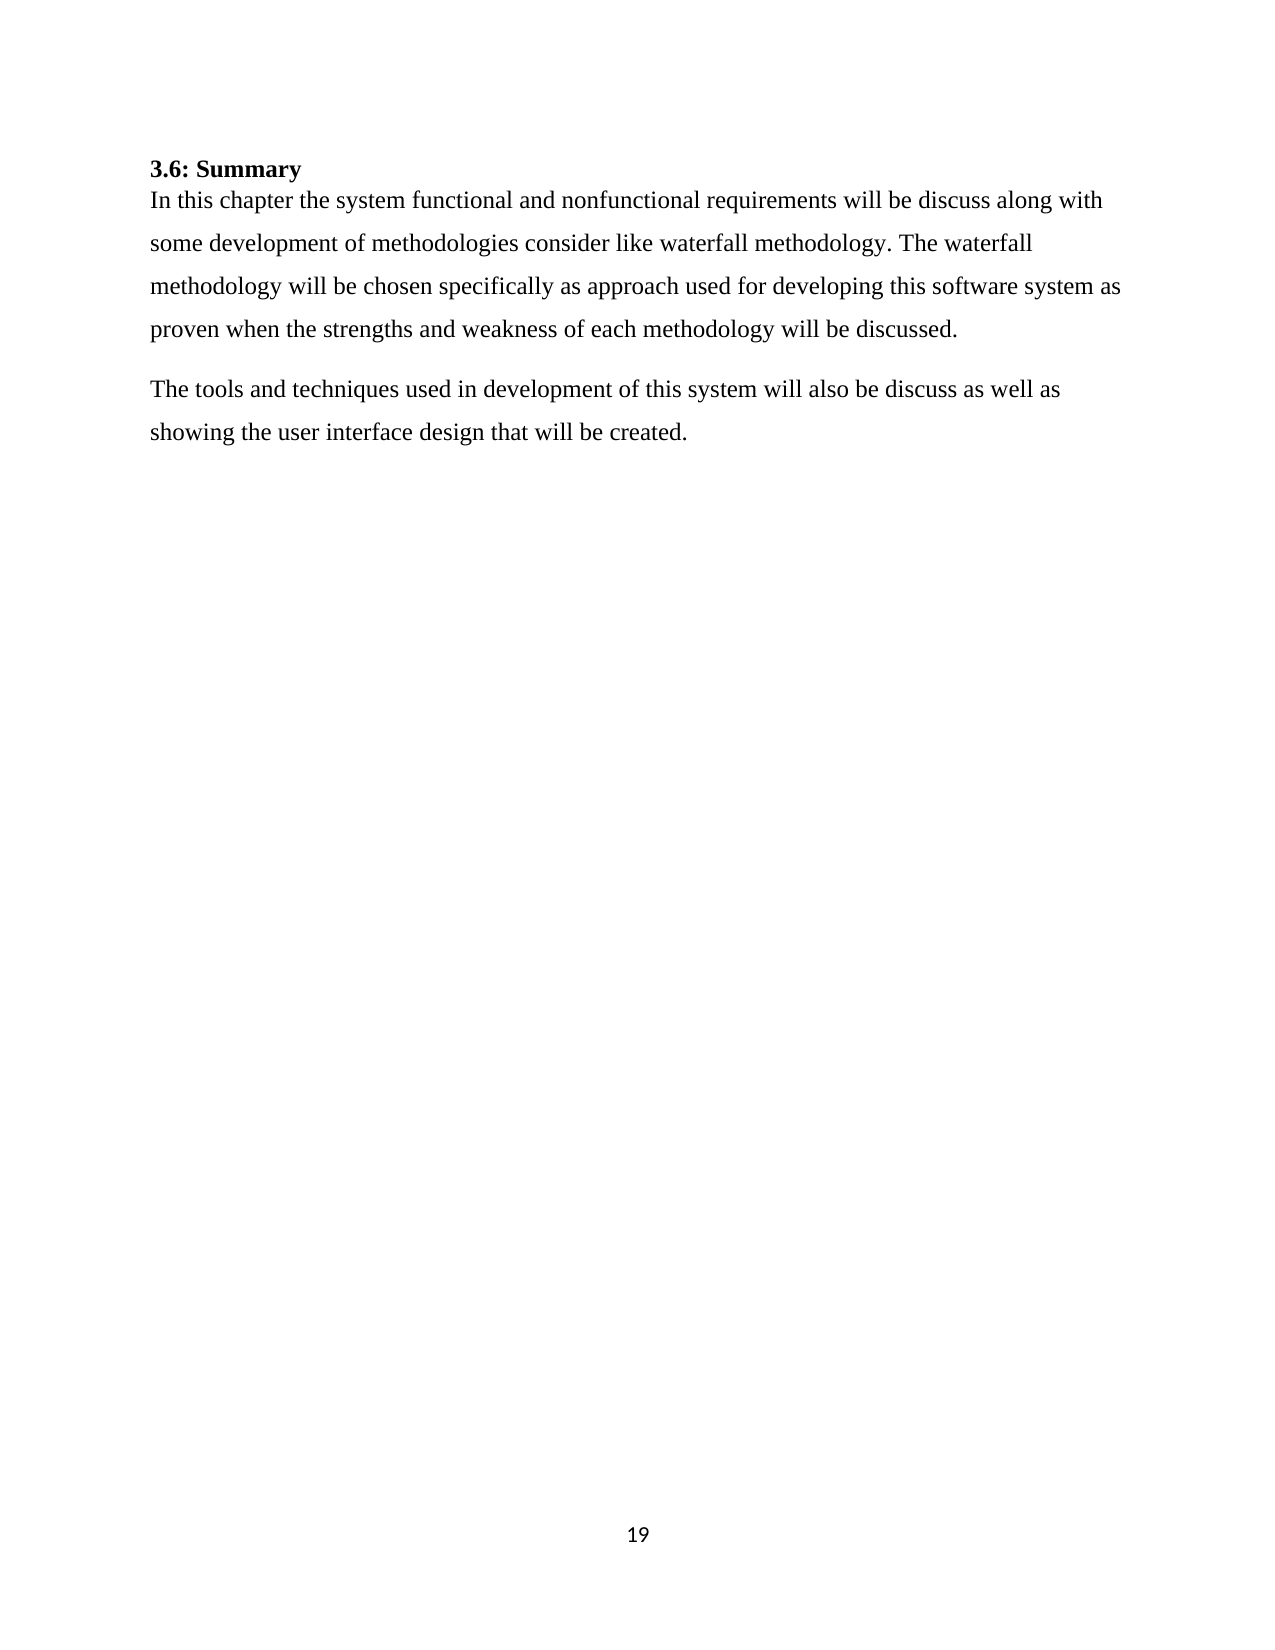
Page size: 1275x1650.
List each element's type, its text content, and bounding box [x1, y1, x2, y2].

subtitle 3.6: Summary [150, 154, 1125, 183]
text In this chapter the system functional and nonfunctional requirements will be discuss along with some development of methodologies consider like waterfall methodology. The waterfall methodology will be chosen specifically as approach used for developing this software system as proven when the strengths and weakness of each methodology will be discussed. [150, 185, 1125, 343]
text The tools and techniques used in development of this system will also be discuss as well as showing the user interface design that will be created. [150, 374, 1125, 446]
